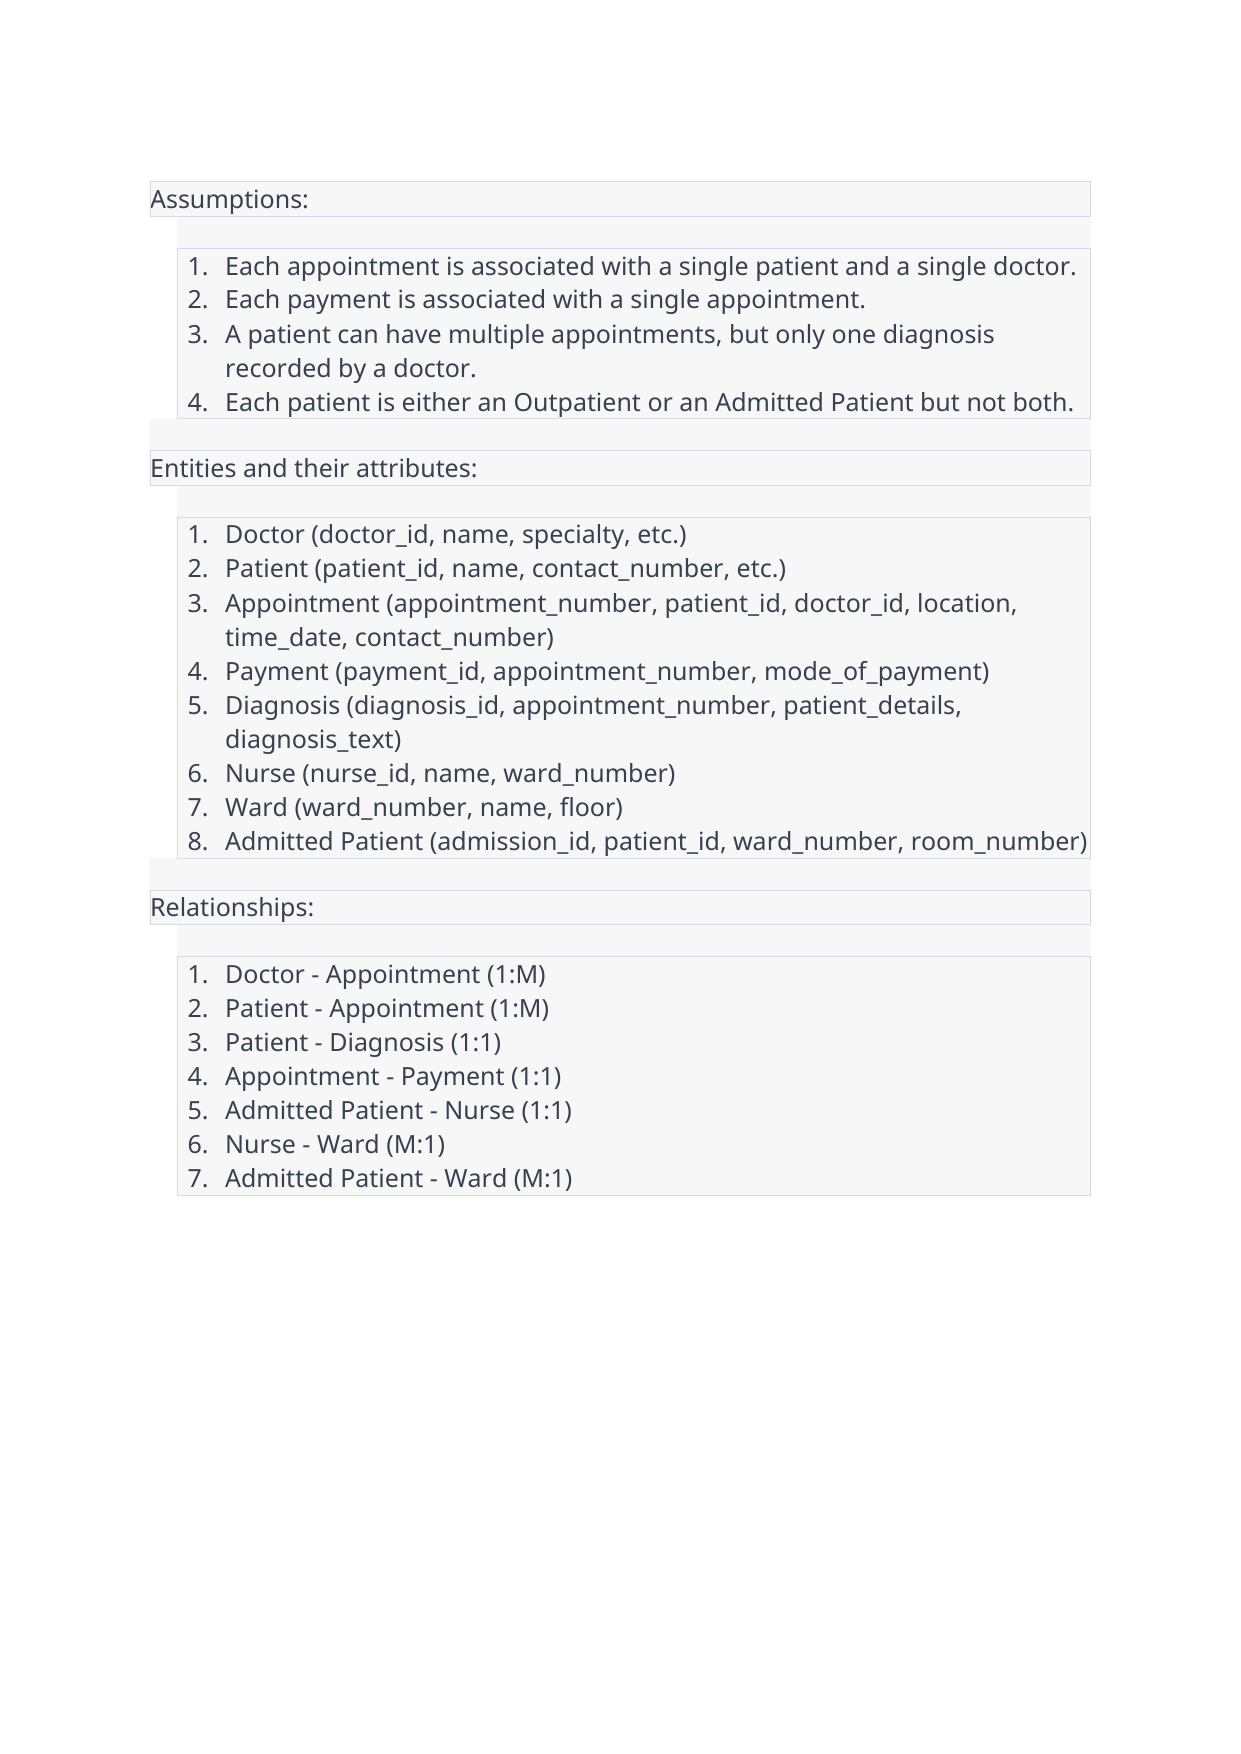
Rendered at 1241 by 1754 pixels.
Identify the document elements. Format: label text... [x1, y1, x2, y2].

list Appointment - Payment (1:1) [178, 1058, 1090, 1092]
list Payment (payment_id, appointment_number, mode_of_payment) [178, 653, 1090, 687]
list Patient (patient_id, name, contact_number, etc.) [178, 551, 1090, 585]
list A patient can have multiple appointments, but only one diagnosis recorded by a doctor. [178, 316, 1090, 384]
list Nurse - Ward (M:1) [178, 1126, 1090, 1160]
list Doctor - Appointment (1:M) [178, 957, 1090, 990]
list Diagnosis (diagnosis_id, appointment_number, patient_details, diagnosis_text) [178, 687, 1090, 755]
list Admitted Patient (admission_id, patient_id, ward_number, room_number) [178, 823, 1090, 858]
list Patient - Appointment (1:M) [178, 990, 1090, 1024]
text Relationships: [151, 891, 1090, 924]
list Doctor (doctor_id, name, specialty, etc.) [178, 518, 1090, 551]
list Each appointment is associated with a single patient and a single doctor. [178, 249, 1090, 282]
list Each payment is associated with a single appointment. [178, 282, 1090, 316]
list Admitted Patient - Nurse (1:1) [178, 1092, 1090, 1126]
list Admitted Patient - Ward (M:1) [178, 1160, 1090, 1195]
list Patient - Diagnosis (1:1) [178, 1024, 1090, 1058]
list Appointment (appointment_number, patient_id, doctor_id, location, time_date, contact_number) [178, 585, 1090, 653]
text Entities and their attributes: [151, 451, 1090, 485]
list Ward (ward_number, name, floor) [178, 789, 1090, 823]
list Each patient is either an Outpatient or an Admitted Patient but not both. [178, 384, 1090, 418]
list Nurse (nurse_id, name, ward_number) [178, 755, 1090, 789]
text Assumptions: [151, 182, 1090, 216]
